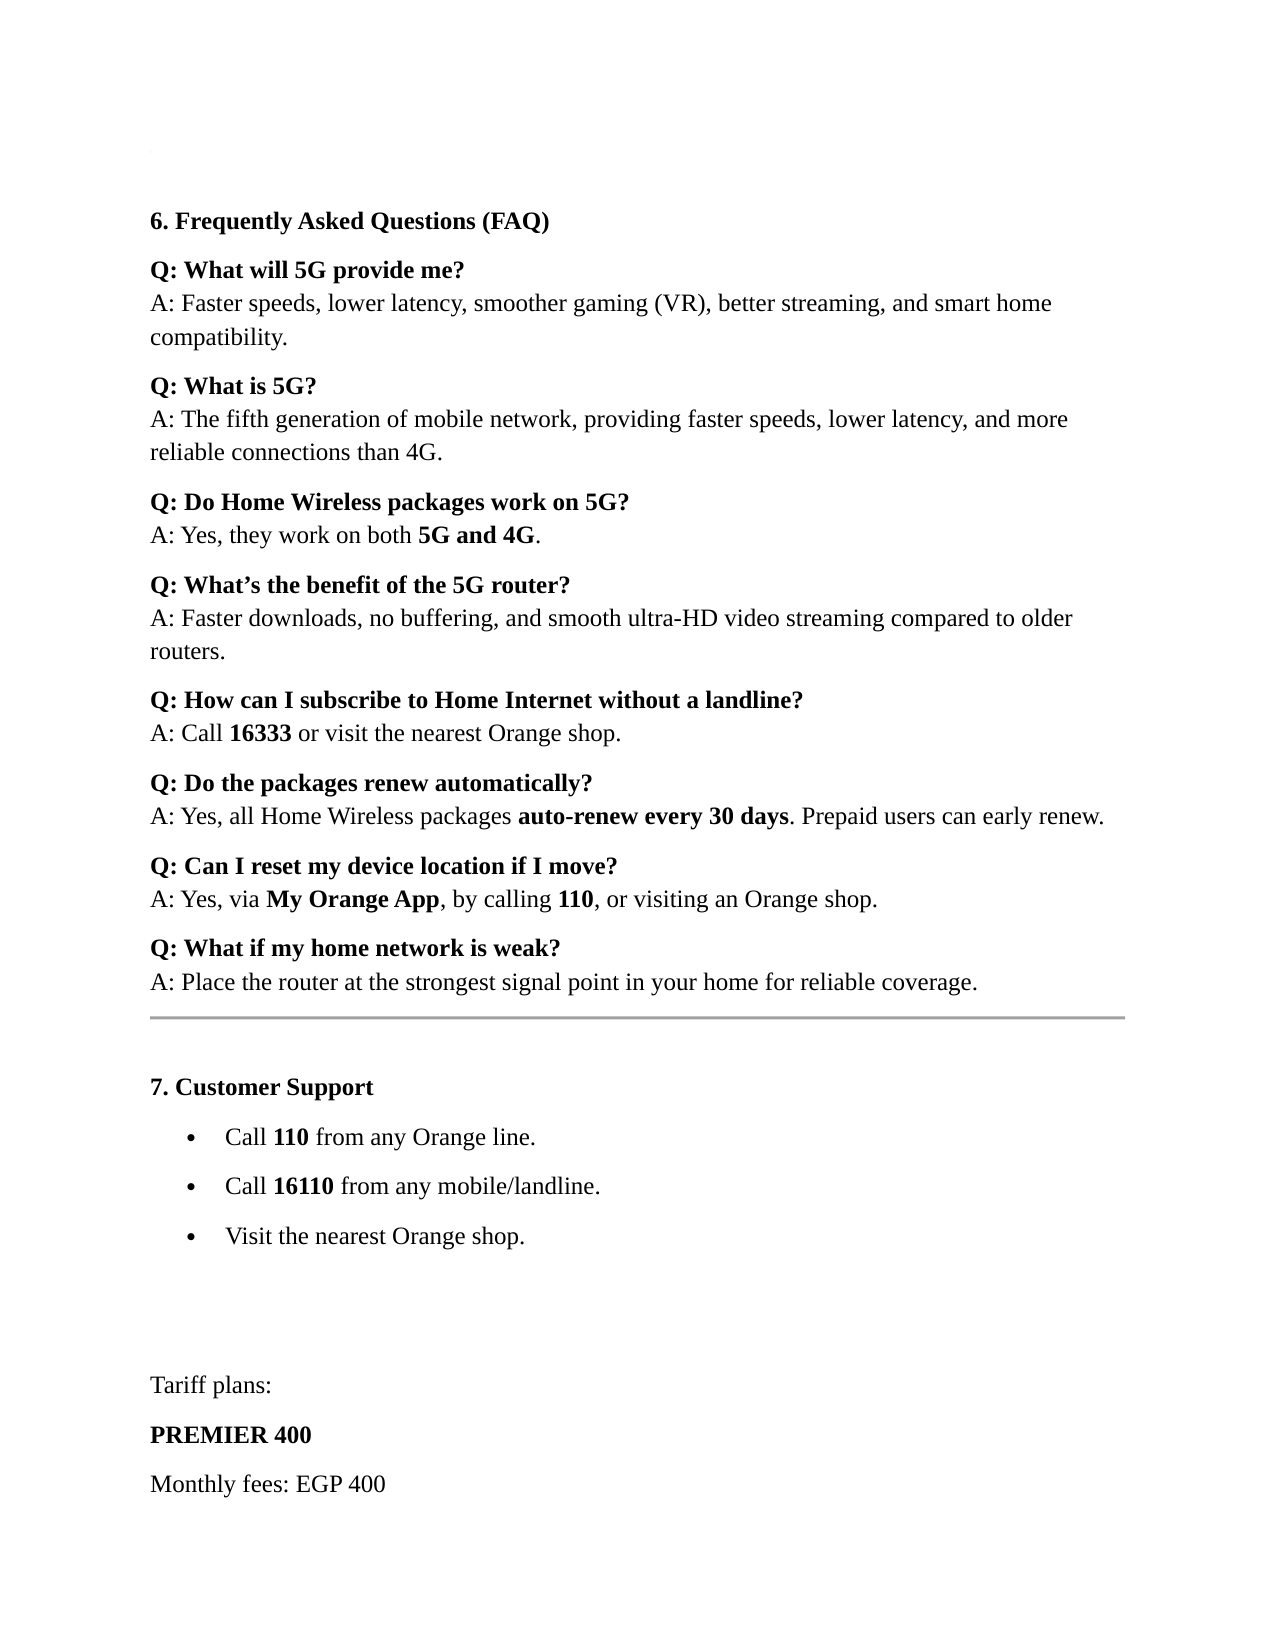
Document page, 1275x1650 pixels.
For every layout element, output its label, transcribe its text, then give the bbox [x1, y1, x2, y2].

list Call 110 from any Orange line. [187, 1122, 1125, 1151]
text Q: What if my home network is weak? A: Place the router at the strongest signal point in your home for reliable coverage. [150, 933, 1125, 995]
text Q: What will 5G provide me? A: Faster speeds, lower latency, smoother gaming (VR), better streaming, and smart home compatibility. [150, 256, 1125, 350]
text 7. Customer Support [150, 1072, 1125, 1101]
text Q: Do Home Wireless packages work on 5G? A: Yes, they work on both 5G and 4G. [150, 487, 1125, 549]
text Monthly fees: EGP 400 [150, 1469, 1125, 1498]
list Call 16110 from any mobile/landline. [187, 1171, 1125, 1200]
text PREMIER 400 [150, 1420, 1125, 1449]
text Q: How can I subscribe to Home Internet without a landline? A: Call 16333 or visit the nearest Orange shop. [150, 685, 1125, 747]
text Q: What is 5G? A: The fifth generation of mobile network, providing faster speeds, lower latency, and more reliable connections than 4G. [150, 371, 1125, 466]
text Q: Can I reset my device location if I move? A: Yes, via My Orange App, by calling 110, or visiting an Orange shop. [150, 851, 1125, 913]
list Visit the nearest Orange shop. [187, 1221, 1125, 1250]
text Q: Do the packages renew automatically? A: Yes, all Home Wireless packages auto-renew every 30 days. Prepaid users can early renew. [150, 768, 1125, 830]
text 6. Frequently Asked Questions (FAQ) [150, 206, 1125, 234]
text Q: What’s the benefit of the 5G router? A: Faster downloads, no buffering, and smooth ultra-HD video streaming compared to older routers. [150, 570, 1125, 664]
text Tariff plans: [150, 1370, 1125, 1399]
